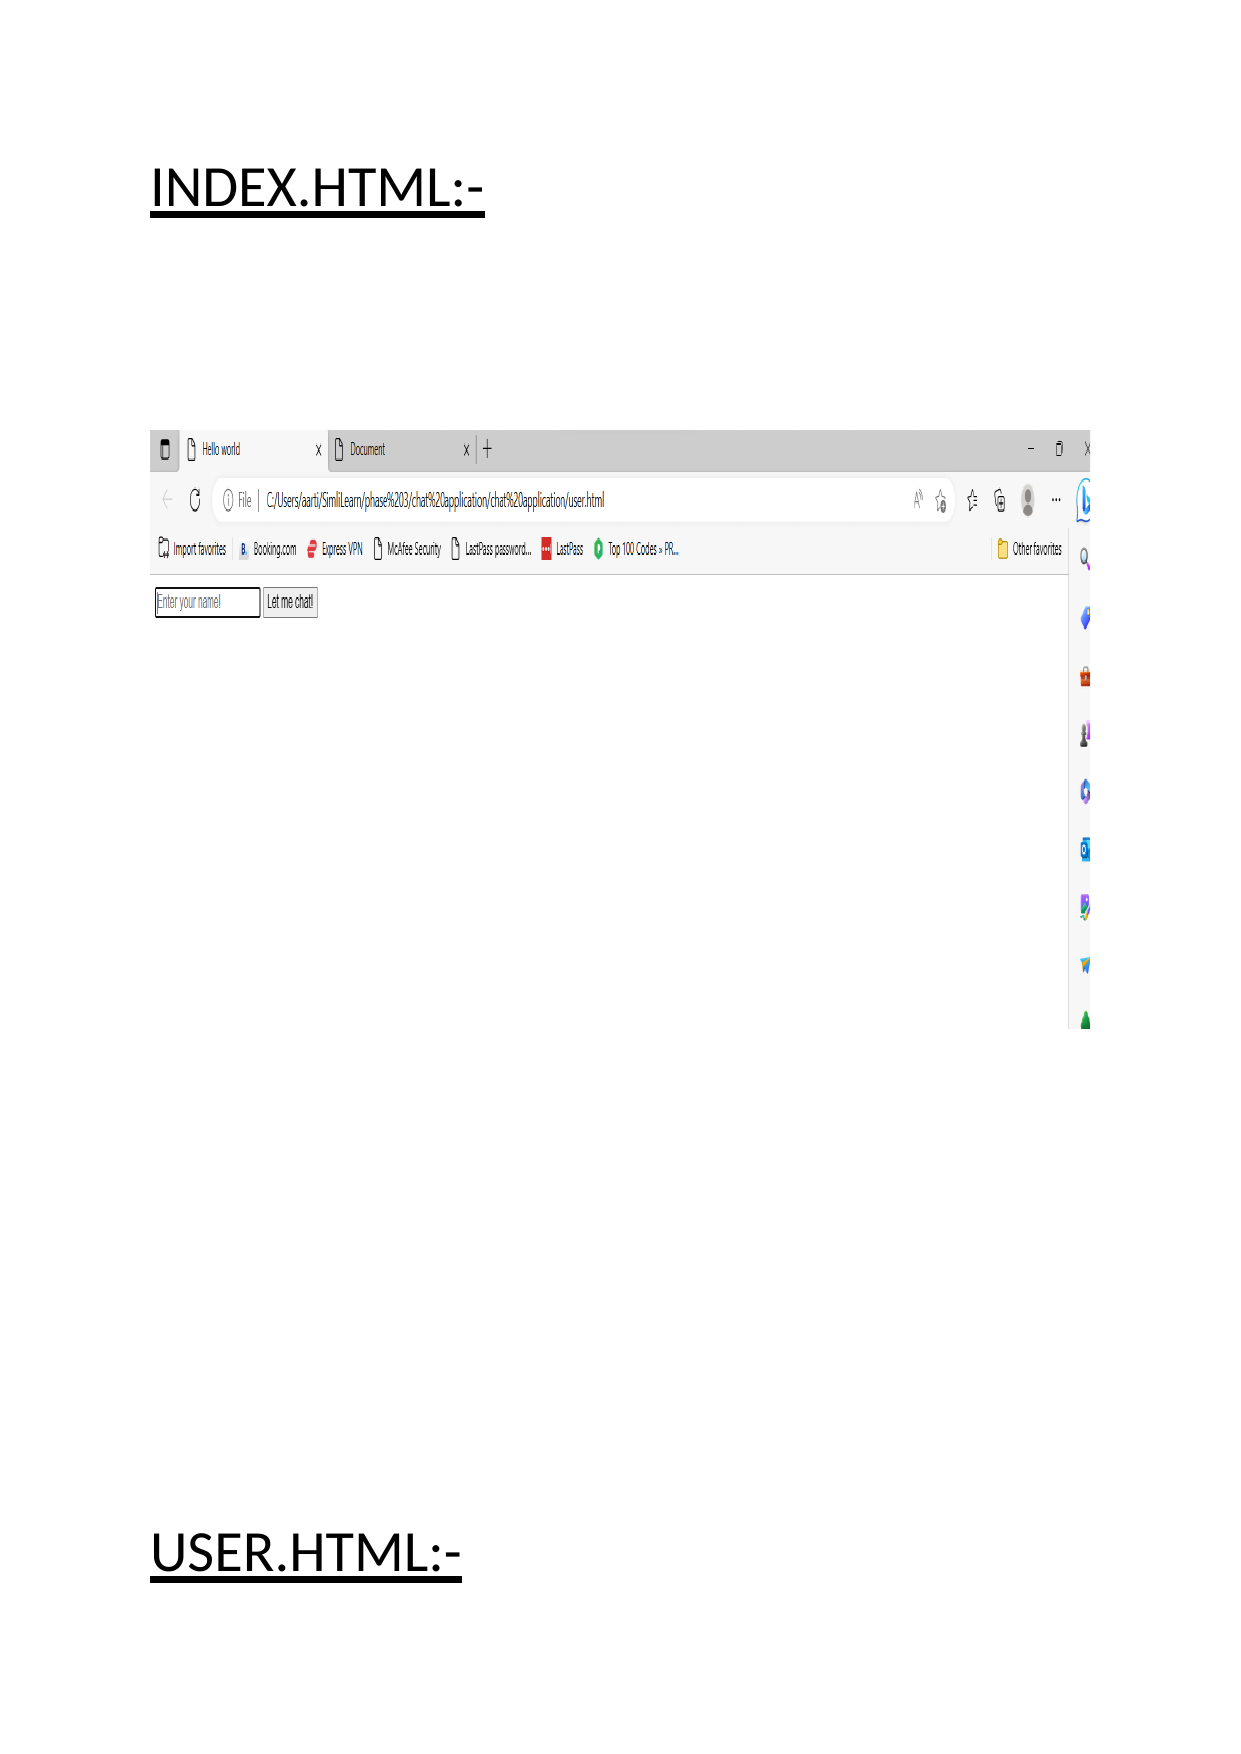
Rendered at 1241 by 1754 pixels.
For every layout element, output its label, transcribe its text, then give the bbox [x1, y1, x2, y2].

text USER.HTML:- [150, 1515, 1090, 1586]
picture [150, 430, 1091, 1029]
text INDEX.HTML:- [150, 150, 1090, 221]
